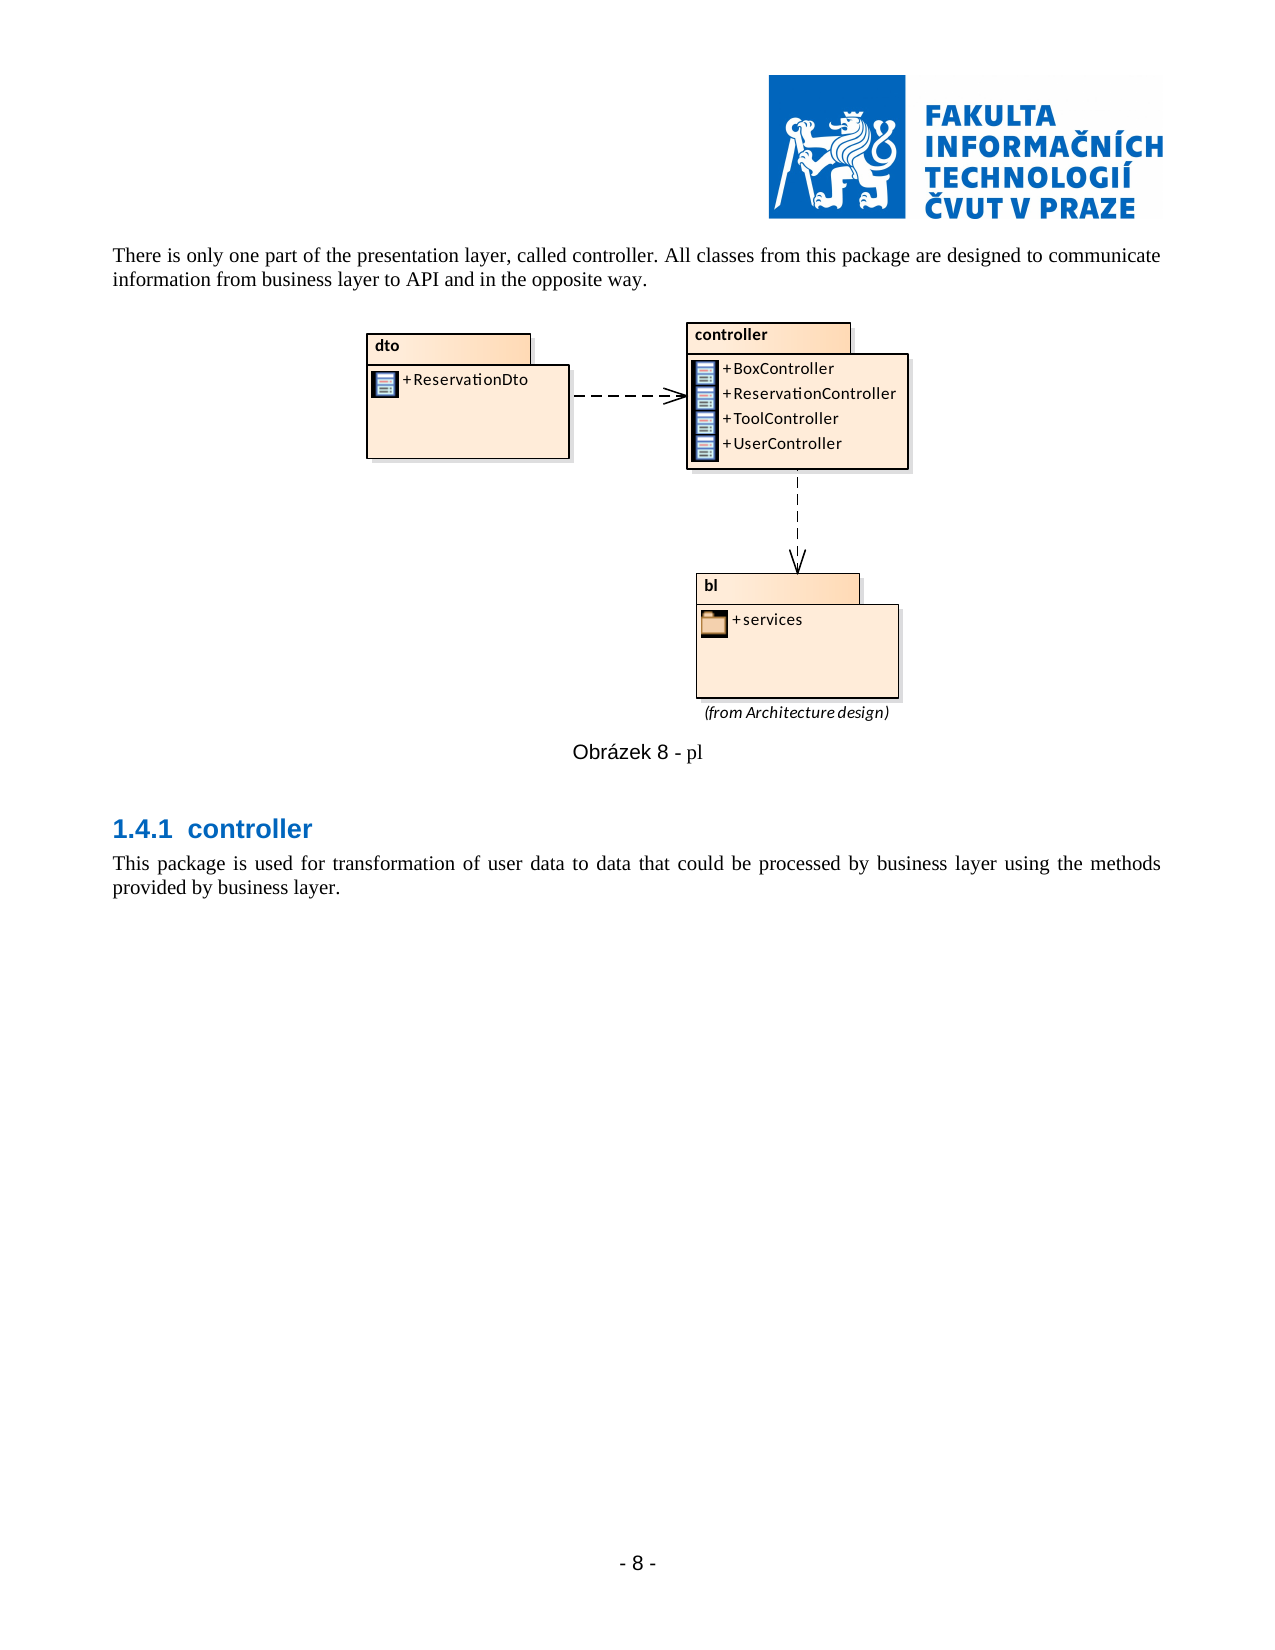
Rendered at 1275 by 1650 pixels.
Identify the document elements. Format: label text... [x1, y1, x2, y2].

picture [768, 75, 1163, 219]
text There is only one part of the presentation layer, called controller. All classes from this package are designed to communicate information from business layer to API and in the opposite way. [112, 243, 1162, 291]
text This package is used for transformation of user data to data that could be processed by business layer using the methods provided by business layer. [112, 851, 1162, 899]
text Obrázek 8 - pl [112, 740, 1162, 764]
subtitle controller [112, 813, 1162, 844]
